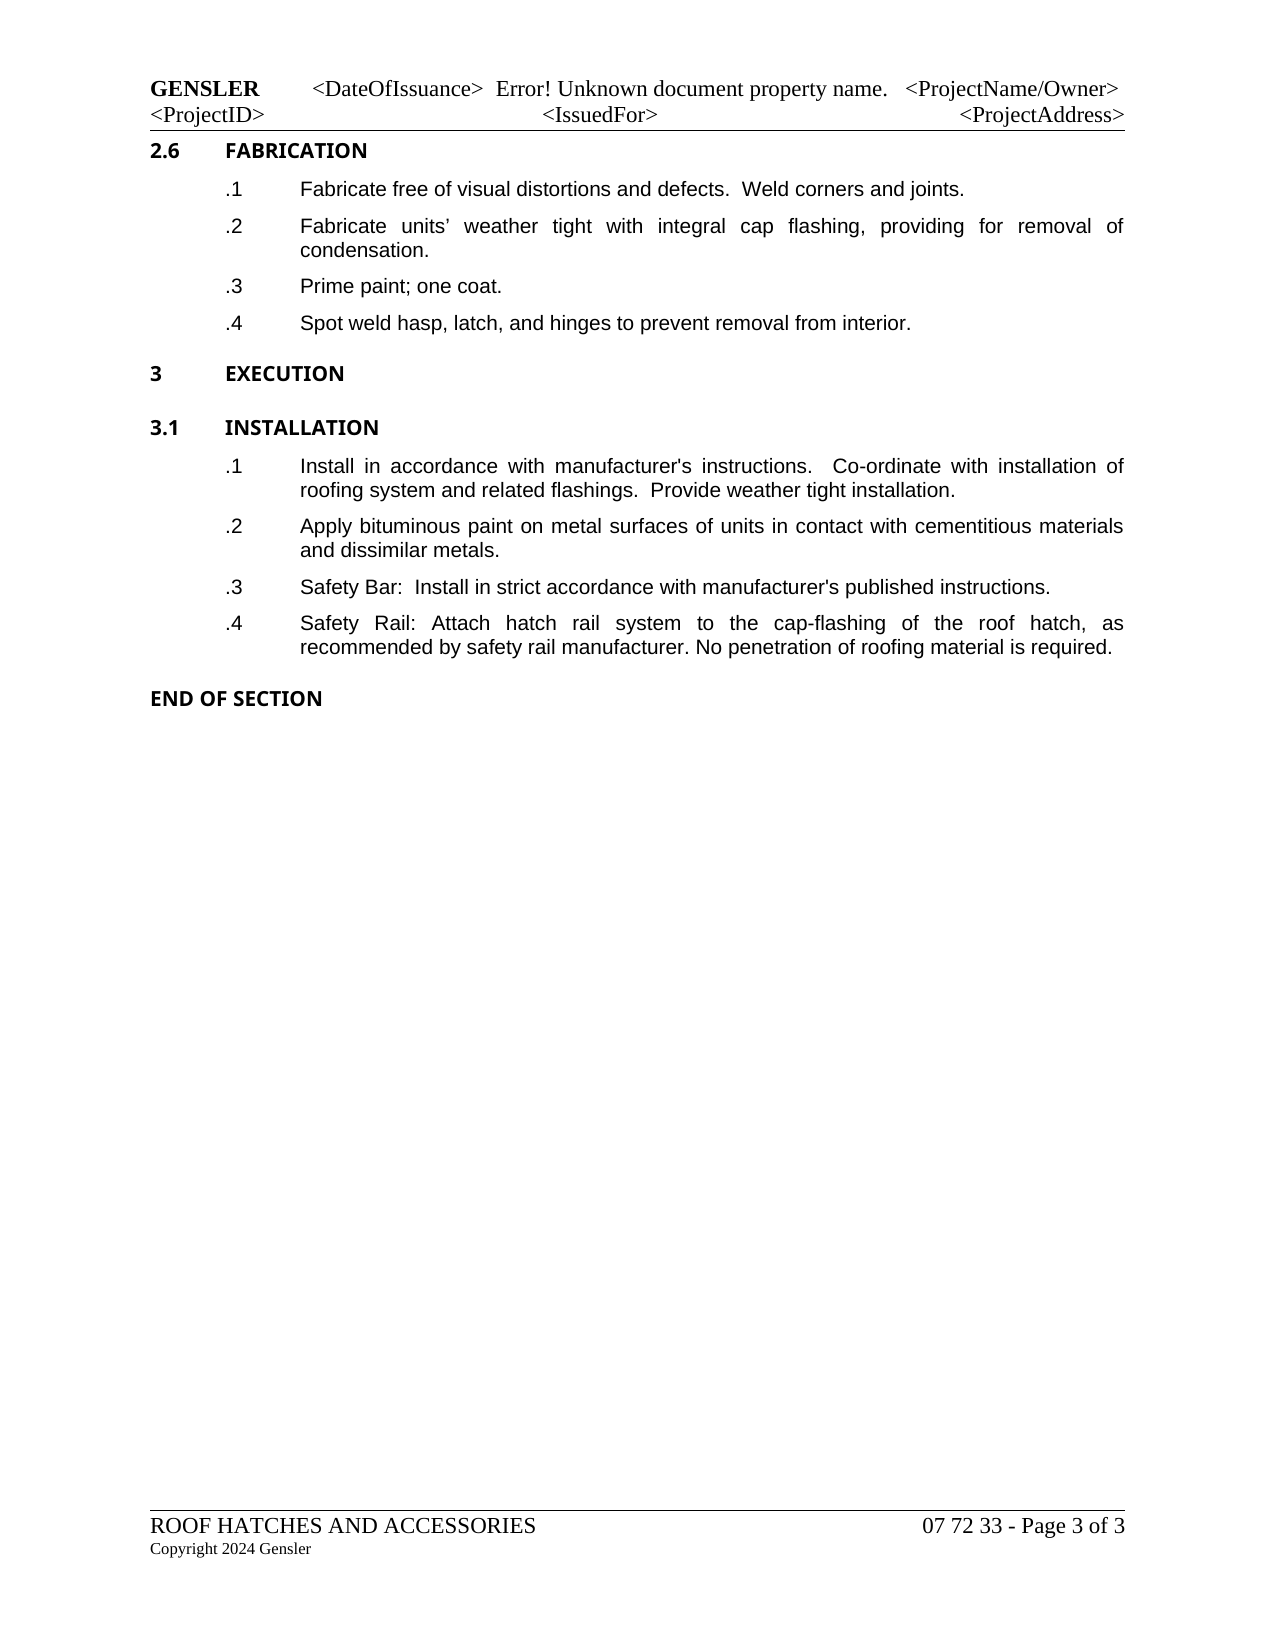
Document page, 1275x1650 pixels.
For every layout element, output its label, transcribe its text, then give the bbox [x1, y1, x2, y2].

list INSTALLATION [150, 413, 1125, 441]
list Fabricate free of visual distortions and defects. Weld corners and joints. [225, 177, 1125, 201]
title END OF SECTION [150, 684, 1125, 712]
list Apply bituminous paint on metal surfaces of units in contact with cementitious materials and dissimilar metals. [225, 514, 1125, 562]
list Prime paint; one coat. [225, 274, 1125, 298]
list Safety Rail: Attach hatch rail system to the cap-flashing of the roof hatch, as recommended by safety rail manufacturer. No penetration of roofing material is required. [225, 611, 1125, 659]
list Spot weld hasp, latch, and hinges to prevent removal from interior. [225, 311, 1125, 334]
list Safety Bar: Install in strict accordance with manufacturer's published instructions. [225, 575, 1125, 599]
list FABRICATION [150, 136, 1125, 165]
list Install in accordance with manufacturer's instructions. Co-ordinate with installation of roofing system and related flashings. Provide weather tight installation. [225, 454, 1125, 502]
list Execution [150, 359, 1125, 388]
list Fabricate units’ weather tight with integral cap flashing, providing for removal of condensation. [225, 214, 1125, 262]
